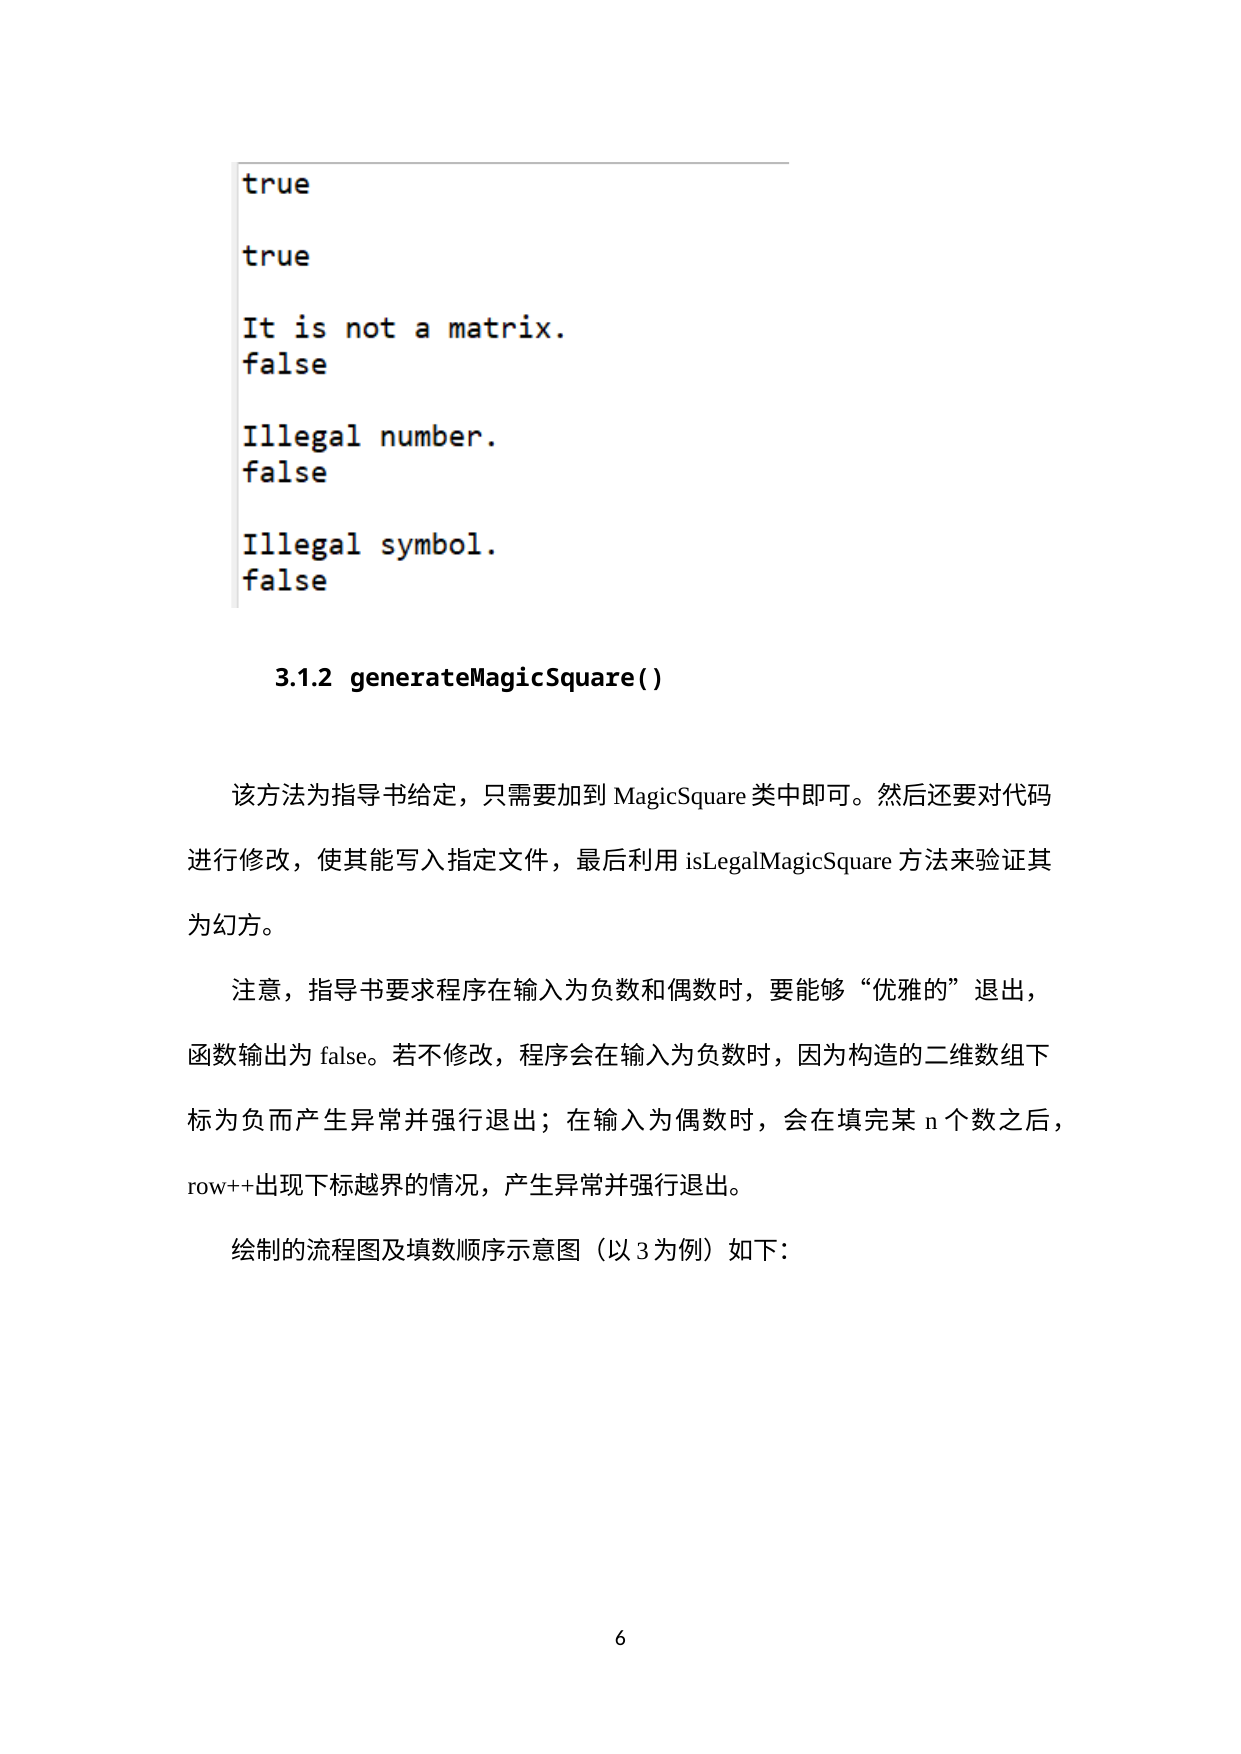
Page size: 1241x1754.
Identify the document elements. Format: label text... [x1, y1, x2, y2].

picture [231, 162, 790, 608]
text 绘制的流程图及填数顺序示意图（以3为例）如下： [187, 1216, 1053, 1281]
subtitle generateMagicSquare() [275, 644, 1053, 709]
text 该方法为指导书给定，只需要加到MagicSquare类中即可。然后还要对代码进行修改，使其能写入指定文件，最后利用isLegalMagicSquare方法来验证其为幻方。 [187, 761, 1053, 956]
text 注意，指导书要求程序在输入为负数和偶数时，要能够“优雅的”退出，函数输出为false。若不修改，程序会在输入为负数时，因为构造的二维数组下标为负而产生异常并强行退出；在输入为偶数时，会在填完某n个数之后，row++出现下标越界的情况，产生异常并强行退出。 [187, 956, 1053, 1216]
